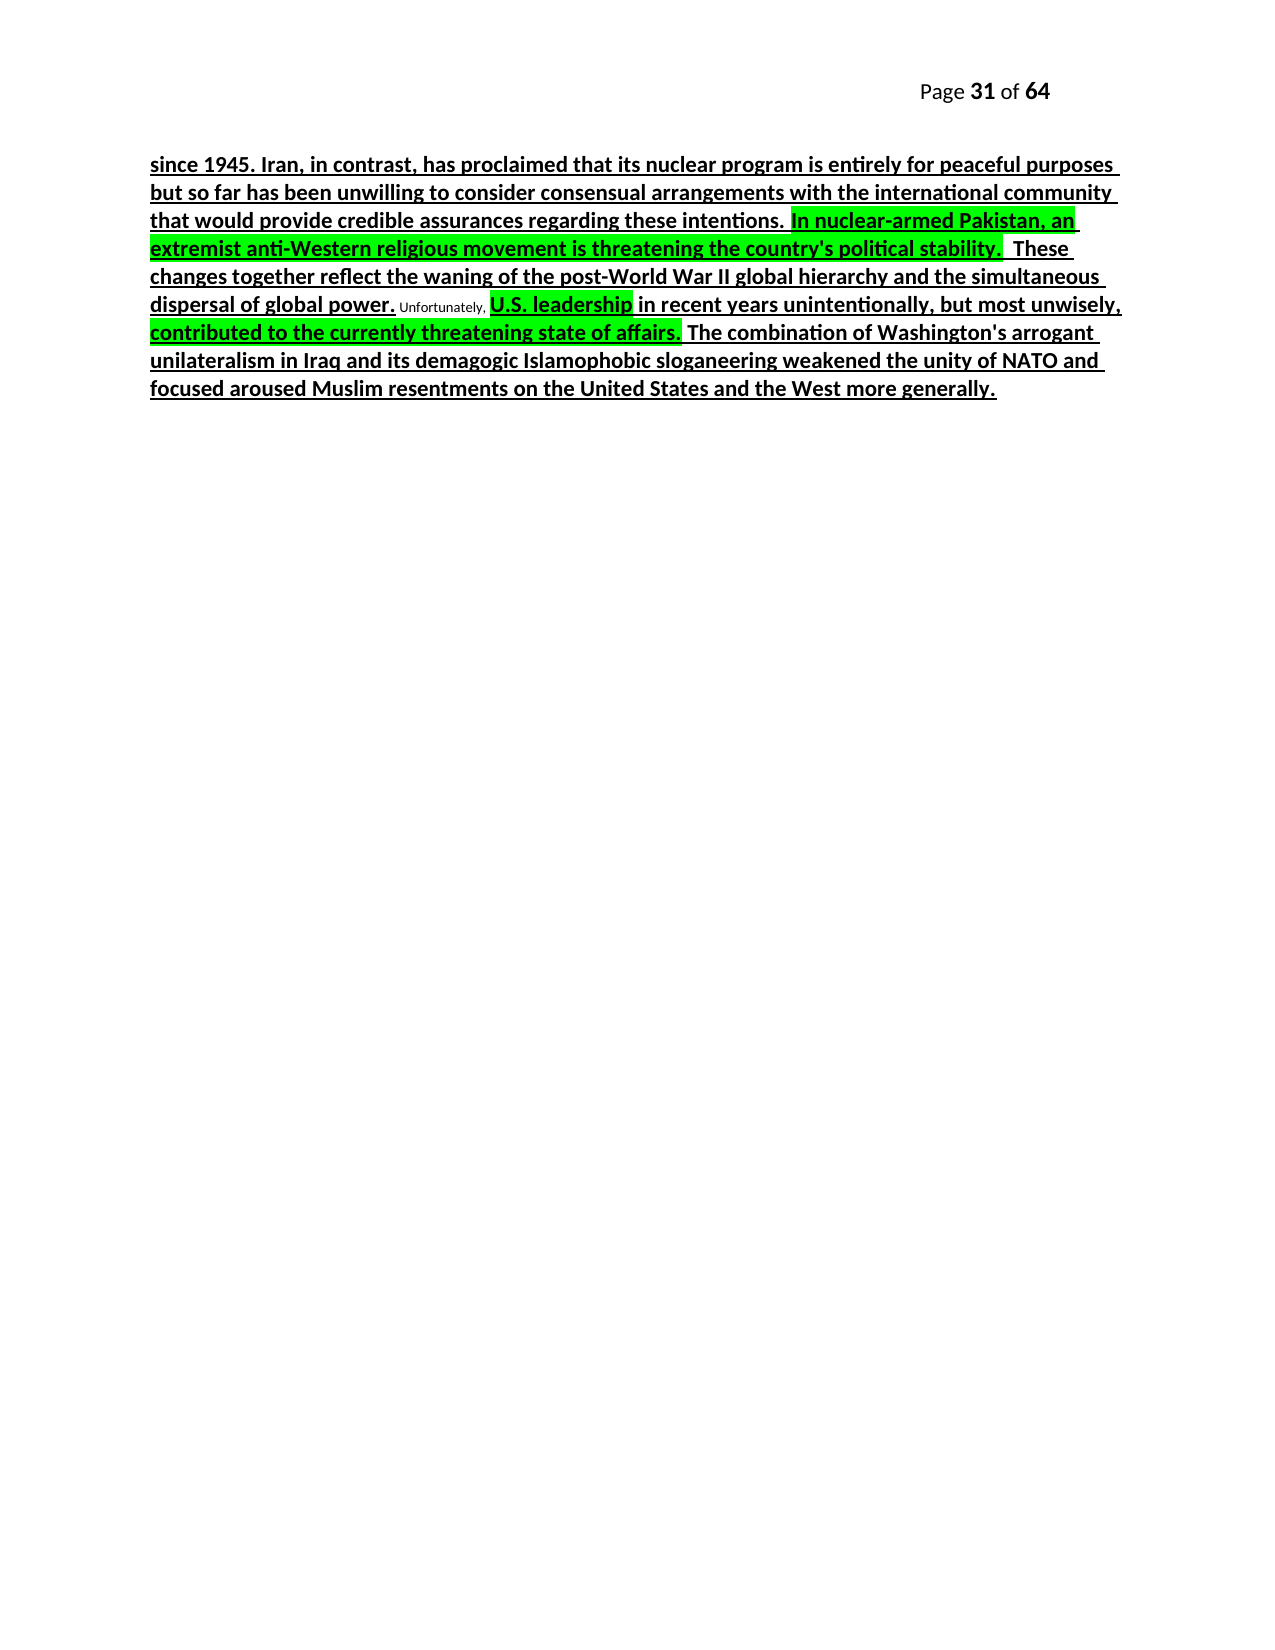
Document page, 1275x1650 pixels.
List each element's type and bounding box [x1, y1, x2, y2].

text [150, 150, 1125, 402]
